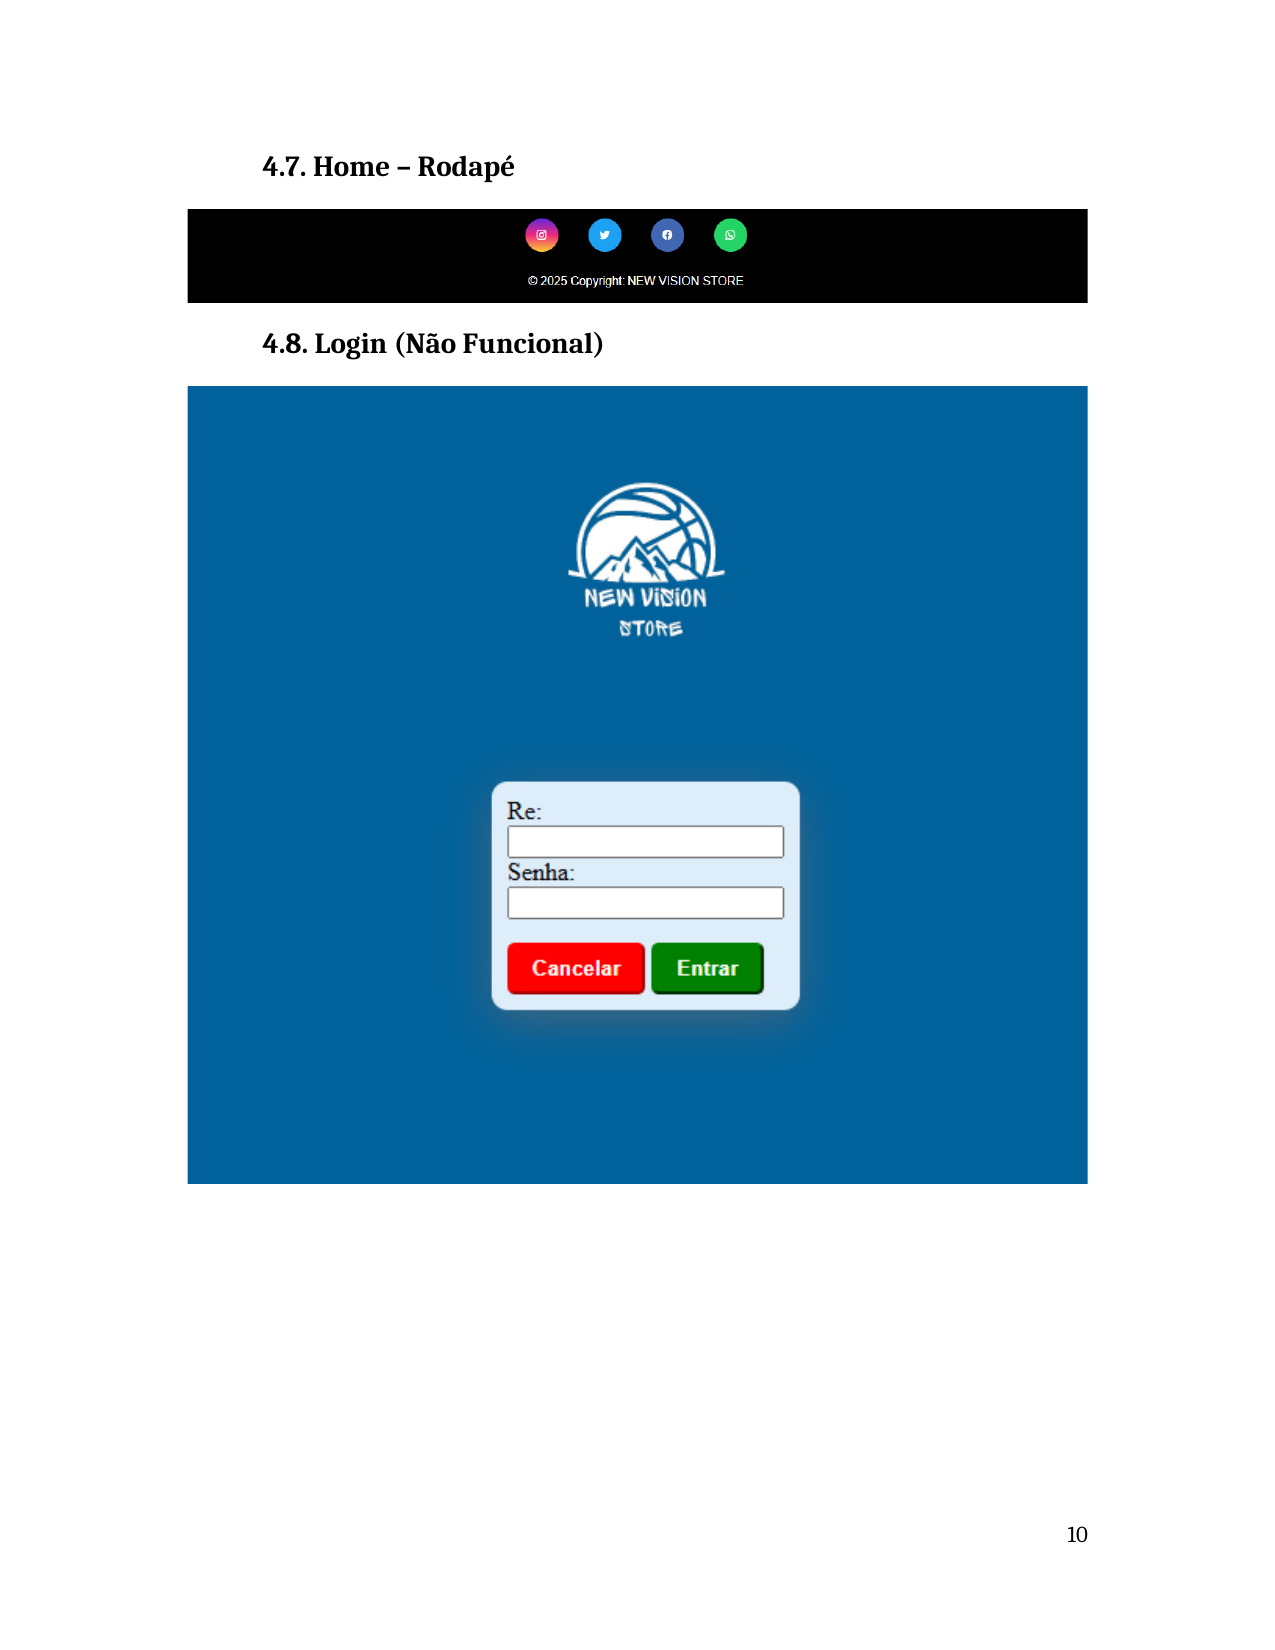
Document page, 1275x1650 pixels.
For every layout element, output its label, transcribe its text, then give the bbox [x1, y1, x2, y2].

text 4.7. Home – Rodapé [262, 150, 1087, 183]
picture [187, 209, 1088, 303]
text 4.8. Login (Não Funcional) [262, 327, 1087, 360]
picture [187, 386, 1088, 1184]
